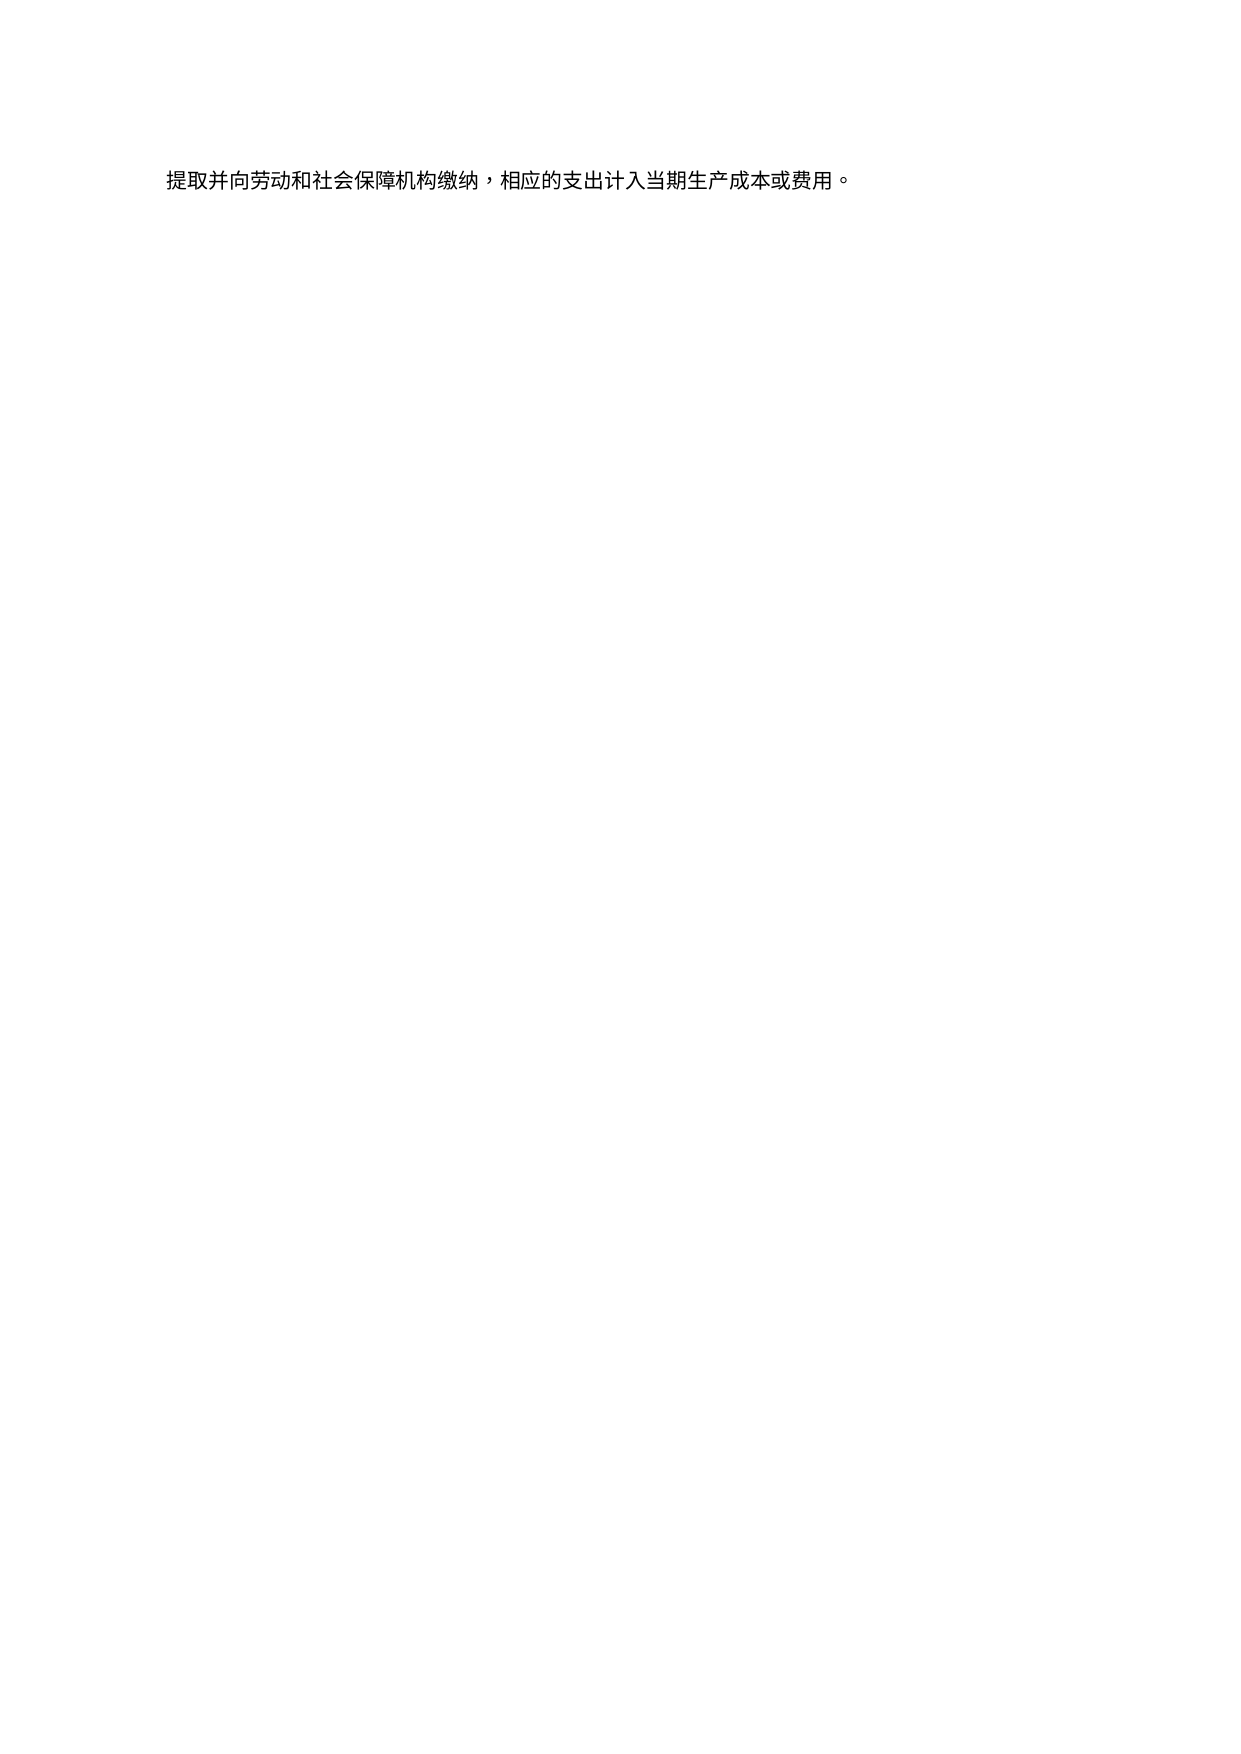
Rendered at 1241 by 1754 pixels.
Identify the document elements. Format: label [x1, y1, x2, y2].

text [166, 167, 1074, 195]
